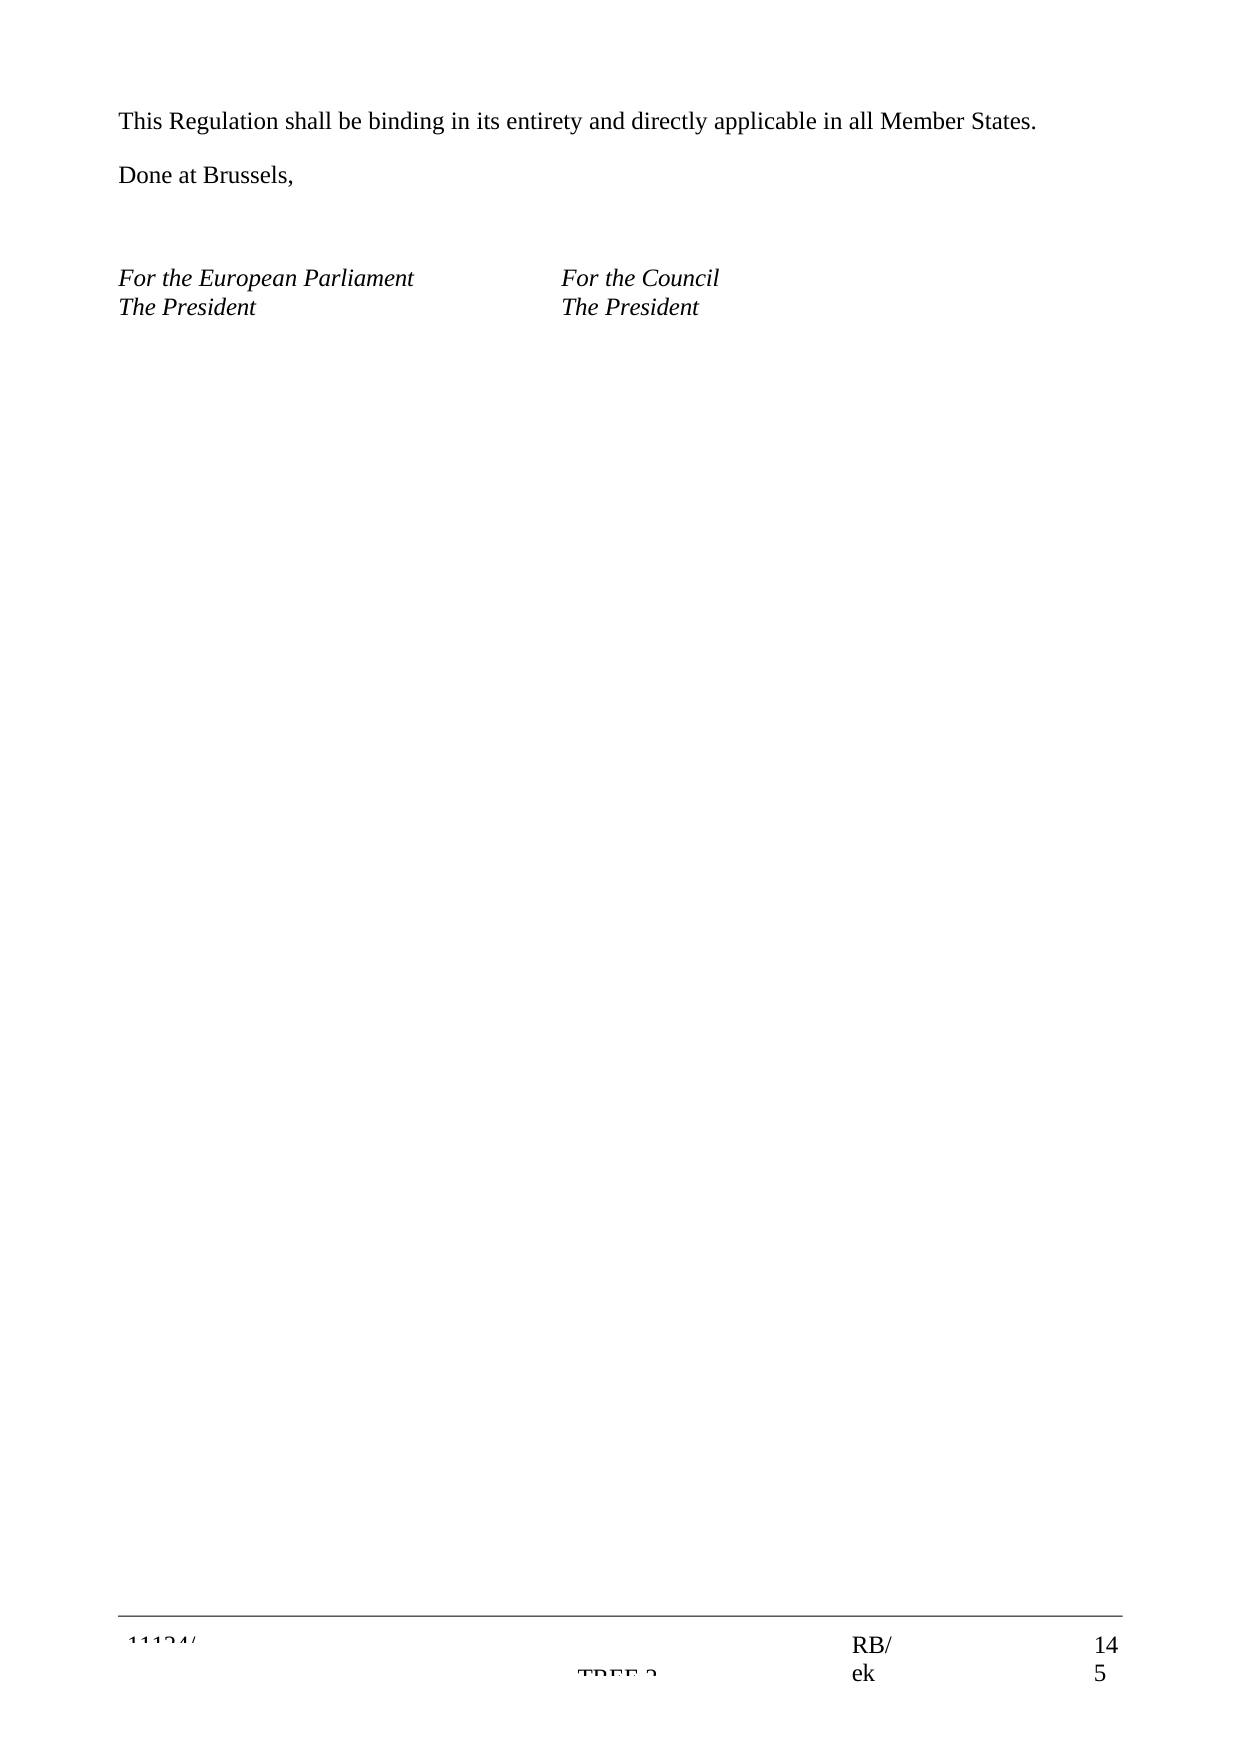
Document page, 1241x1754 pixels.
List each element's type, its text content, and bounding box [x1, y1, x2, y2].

text This Regulation shall be binding in its entirety and directly applicable in all Member States. Done at Brussels, [118, 106, 1061, 189]
text For the European Parliament For the Council [118, 263, 1134, 292]
text The President The President [118, 292, 1134, 321]
